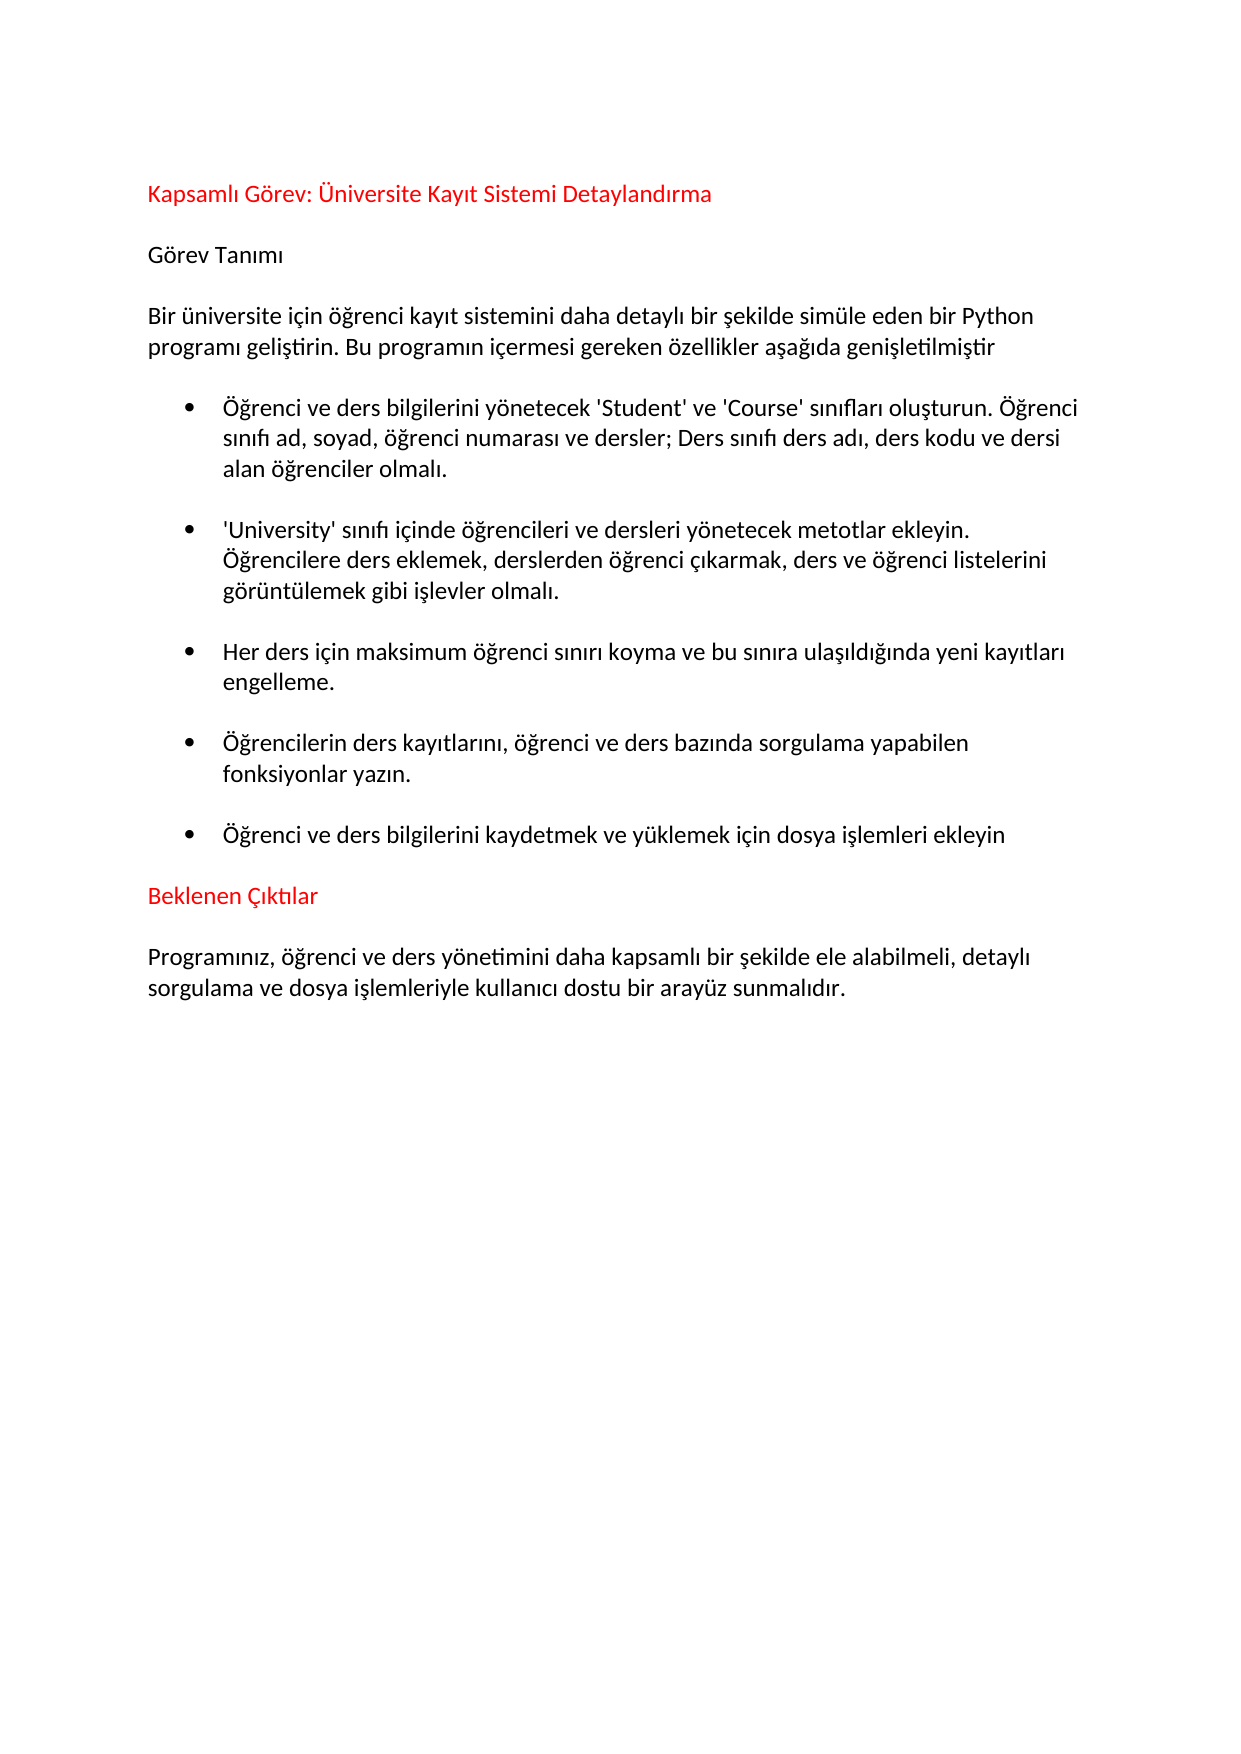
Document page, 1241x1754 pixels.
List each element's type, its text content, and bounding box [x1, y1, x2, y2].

list 'University' sınıfı içinde öğrencileri ve dersleri yönetecek metotlar ekleyin. Öğrencilere ders eklemek, derslerden öğrenci çıkarmak, ders ve öğrenci listelerini görüntülemek gibi işlevler olmalı. [185, 514, 1093, 605]
list Öğrencilerin ders kayıtlarını, öğrenci ve ders bazında sorgulama yapabilen fonksiyonlar yazın. [185, 727, 1093, 788]
text Beklenen Çıktılar [148, 880, 1093, 911]
text Programınız, öğrenci ve ders yönetimini daha kapsamlı bir şekilde ele alabilmeli, detaylı sorgulama ve dosya işlemleriyle kullanıcı dostu bir arayüz sunmalıdır. [148, 941, 1093, 1002]
text Kapsamlı Görev: Üniversite Kayıt Sistemi Detaylandırma [148, 178, 1093, 209]
text Bir üniversite için öğrenci kayıt sistemini daha detaylı bir şekilde simüle eden bir Python programı geliştirin. Bu programın içermesi gereken özellikler aşağıda genişletilmiştir [148, 300, 1093, 361]
list Öğrenci ve ders bilgilerini kaydetmek ve yüklemek için dosya işlemleri ekleyin [185, 819, 1093, 849]
list Öğrenci ve ders bilgilerini yönetecek 'Student' ve 'Course' sınıfları oluşturun. Öğrenci sınıfı ad, soyad, öğrenci numarası ve dersler; Ders sınıfı ders adı, ders kodu ve dersi alan öğrenciler olmalı. [185, 392, 1093, 483]
text Görev Tanımı [148, 239, 1093, 270]
list Her ders için maksimum öğrenci sınırı koyma ve bu sınıra ulaşıldığında yeni kayıtları engelleme. [185, 636, 1093, 697]
